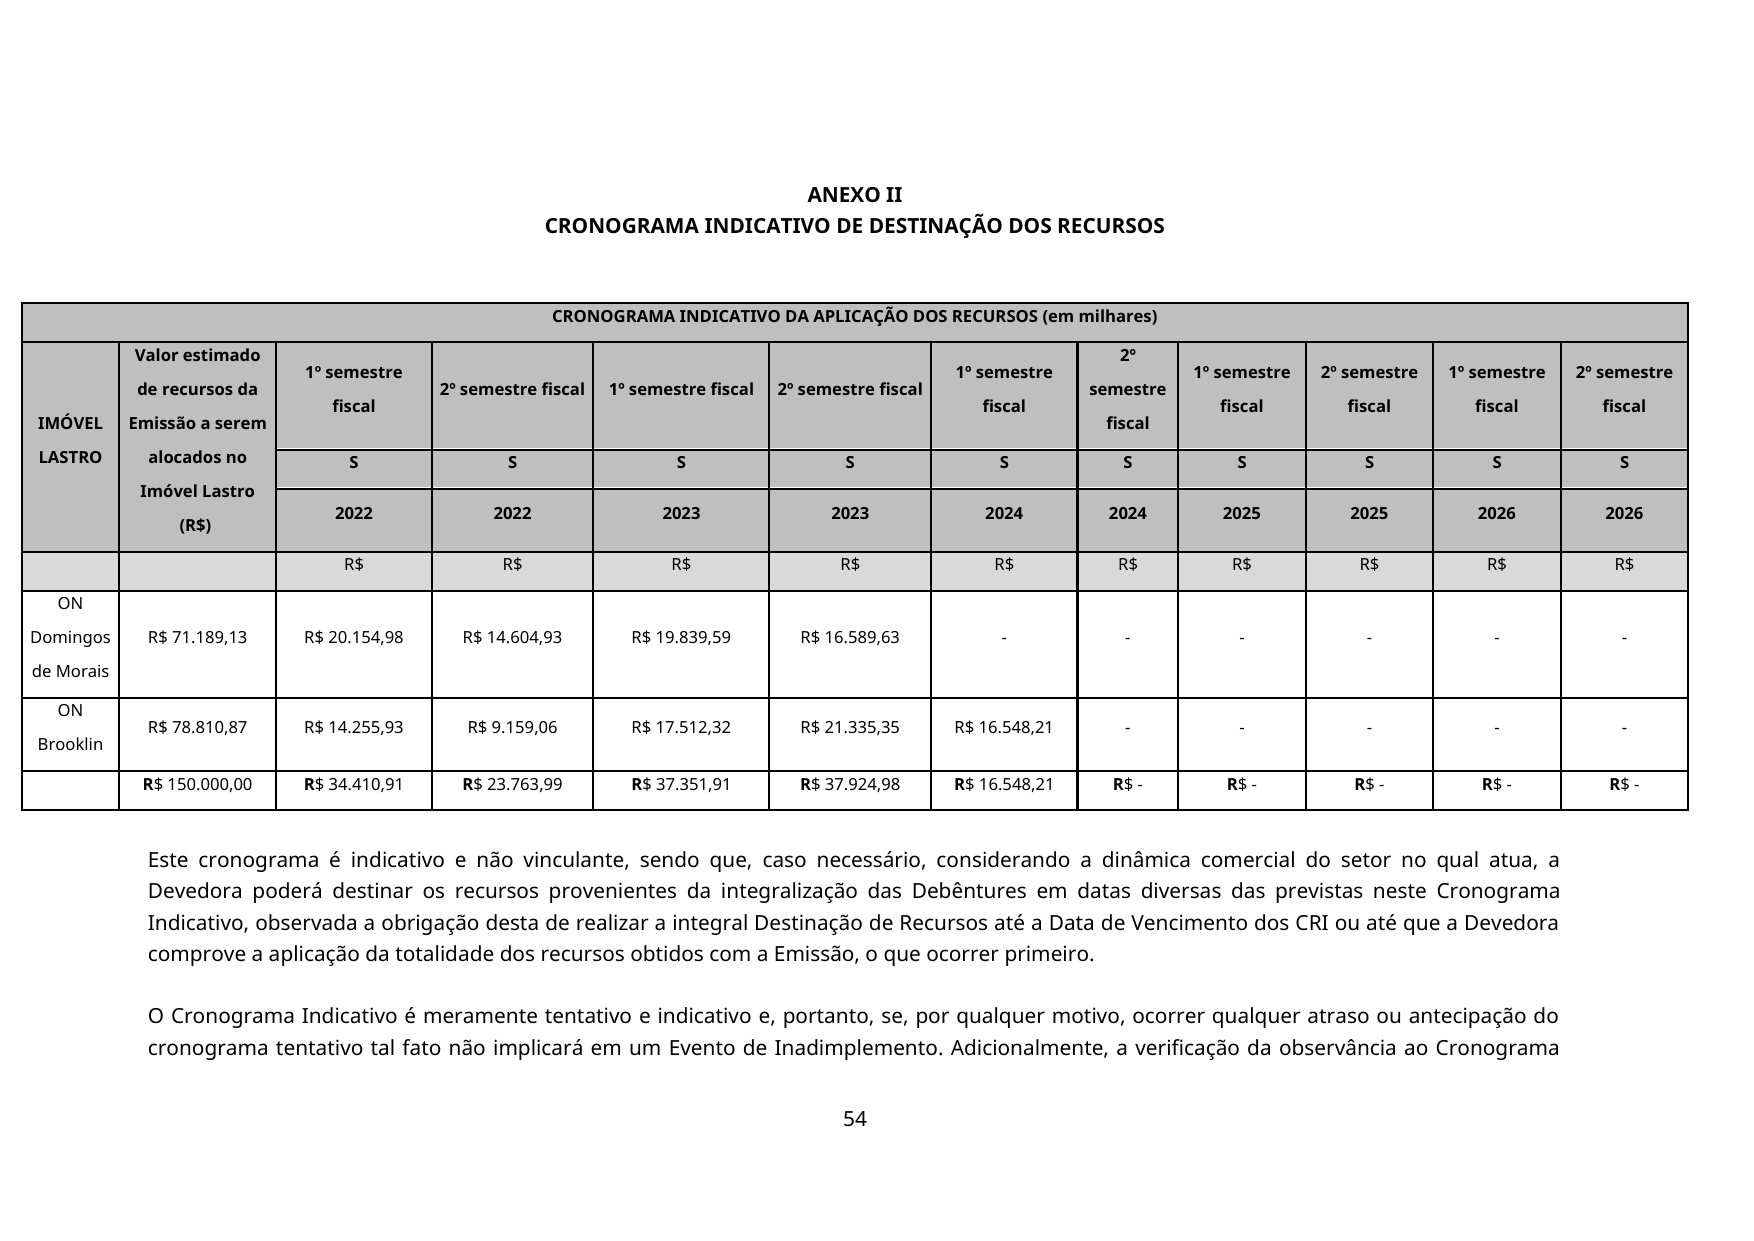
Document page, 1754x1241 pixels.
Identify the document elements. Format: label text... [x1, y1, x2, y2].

table_cell S [1079, 451, 1177, 487]
table_cell S [932, 451, 1076, 487]
table_cell R$ - [1562, 772, 1687, 809]
table_cell 2º semestre fiscal [433, 343, 592, 448]
table_cell R$ [433, 553, 592, 590]
table_cell R$ [1307, 553, 1432, 590]
table_cell - [1307, 699, 1432, 770]
table_cell 2024 [932, 490, 1076, 551]
table_cell 2º semestre fiscal [1307, 343, 1432, 448]
table_cell - [1562, 699, 1687, 770]
table_cell S [277, 451, 431, 487]
text Este cronograma é indicativo e não vinculante, sendo que, caso necessário, considerando a dinâmica comercial do setor no qual atua, a Devedora poderá destinar os recursos provenientes da integralização das Debêntures em datas diversas das previstas neste Cronograma Indicativo, observada a obrigação desta de realizar a integral Destinação de Recursos até a Data de Vencimento dos CRI ou até que a Devedora comprove a aplicação da totalidade dos recursos obtidos com a Emissão, o que ocorrer primeiro. [148, 842, 1562, 967]
table_cell R$ [594, 553, 768, 590]
table_cell 2023 [770, 490, 930, 551]
table_cell 1º semestre fiscal [277, 343, 431, 448]
table_cell R$ 9.159,06 [433, 699, 592, 770]
table_cell 2025 [1307, 490, 1432, 551]
table_cell 2023 [594, 490, 768, 551]
table_cell 2026 [1562, 490, 1687, 551]
table_cell R$ 34.410,91 [277, 772, 431, 809]
table_cell - [1434, 699, 1560, 770]
table_cell - [1562, 592, 1687, 697]
table_cell R$ 17.512,32 [594, 699, 768, 770]
table_cell 2024 [1079, 490, 1177, 551]
text CRONOGRAMA INDICATIVO DE DESTINAÇÃO DOS RECURSOS [148, 208, 1562, 240]
table_cell 2022 [277, 490, 431, 551]
table_cell R$ 14.604,93 [433, 592, 592, 697]
table_cell R$ 150.000,00 [120, 772, 275, 809]
table_cell - [932, 592, 1076, 697]
table_header CRONOGRAMA INDICATIVO DA APLICAÇÃO DOS RECURSOS (em milhares) [23, 304, 1687, 341]
table_cell R$ 16.548,21 [932, 699, 1076, 770]
table_cell [23, 772, 118, 809]
table_cell R$ [770, 553, 930, 590]
table_cell R$ - [1434, 772, 1560, 809]
table_cell [23, 553, 118, 590]
table_cell S [1434, 451, 1560, 487]
table_cell R$ 20.154,98 [277, 592, 431, 697]
table_cell R$ [1562, 553, 1687, 590]
table_cell 2025 [1179, 490, 1305, 551]
table_cell - [1307, 592, 1432, 697]
table_cell R$ 23.763,99 [433, 772, 592, 809]
table_cell R$ [1079, 553, 1177, 590]
table_cell 2º semestre fiscal [1079, 343, 1177, 448]
table_cell Imóvel Lastro [23, 343, 118, 551]
table_cell R$ 71.189,13 [120, 592, 275, 697]
table_cell R$ [1434, 553, 1560, 590]
table_cell R$ 16.548,21 [932, 772, 1076, 809]
table_cell ON Brooklin [23, 699, 118, 770]
table_cell 1º semestre fiscal [594, 343, 768, 448]
table_cell R$ - [1307, 772, 1432, 809]
table_cell S [770, 451, 930, 487]
table_cell S [1307, 451, 1432, 487]
table_cell - [1179, 592, 1305, 697]
table_cell 2º semestre fiscal [1562, 343, 1687, 448]
table_cell [120, 553, 275, 590]
table_cell ON Domingos de Morais [23, 592, 118, 697]
table_cell R$ 14.255,93 [277, 699, 431, 770]
table_cell S [1179, 451, 1305, 487]
table_cell R$ 78.810,87 [120, 699, 275, 770]
table_cell - [1434, 592, 1560, 697]
table_cell R$ [1179, 553, 1305, 590]
table_cell 2º semestre fiscal [770, 343, 930, 448]
table_cell R$ - [1179, 772, 1305, 809]
table_cell - [1079, 592, 1177, 697]
table_cell 1º semestre fiscal [1179, 343, 1305, 448]
table_cell S [433, 451, 592, 487]
table_cell R$ [932, 553, 1076, 590]
text ANEXO II [148, 177, 1562, 208]
table_cell R$ 16.589,63 [770, 592, 930, 697]
table_cell S [1562, 451, 1687, 487]
table_cell - [1179, 699, 1305, 770]
table_cell R$ 19.839,59 [594, 592, 768, 697]
table_cell 1º semestre fiscal [932, 343, 1076, 448]
table_cell R$ 37.351,91 [594, 772, 768, 809]
table_cell - [1079, 699, 1177, 770]
table_cell 2022 [433, 490, 592, 551]
table_cell R$ 21.335,35 [770, 699, 930, 770]
table_cell R$ [277, 553, 431, 590]
table_cell R$ - [1079, 772, 1177, 809]
table_cell Valor estimado de recursos da Emissão a serem alocados no Imóvel Lastro (R$) [120, 343, 275, 551]
table_cell R$ 37.924,98 [770, 772, 930, 809]
table_cell 2026 [1434, 490, 1560, 551]
table_cell S [594, 451, 768, 487]
table_cell 1º semestre fiscal [1434, 343, 1560, 448]
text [148, 999, 1562, 1061]
